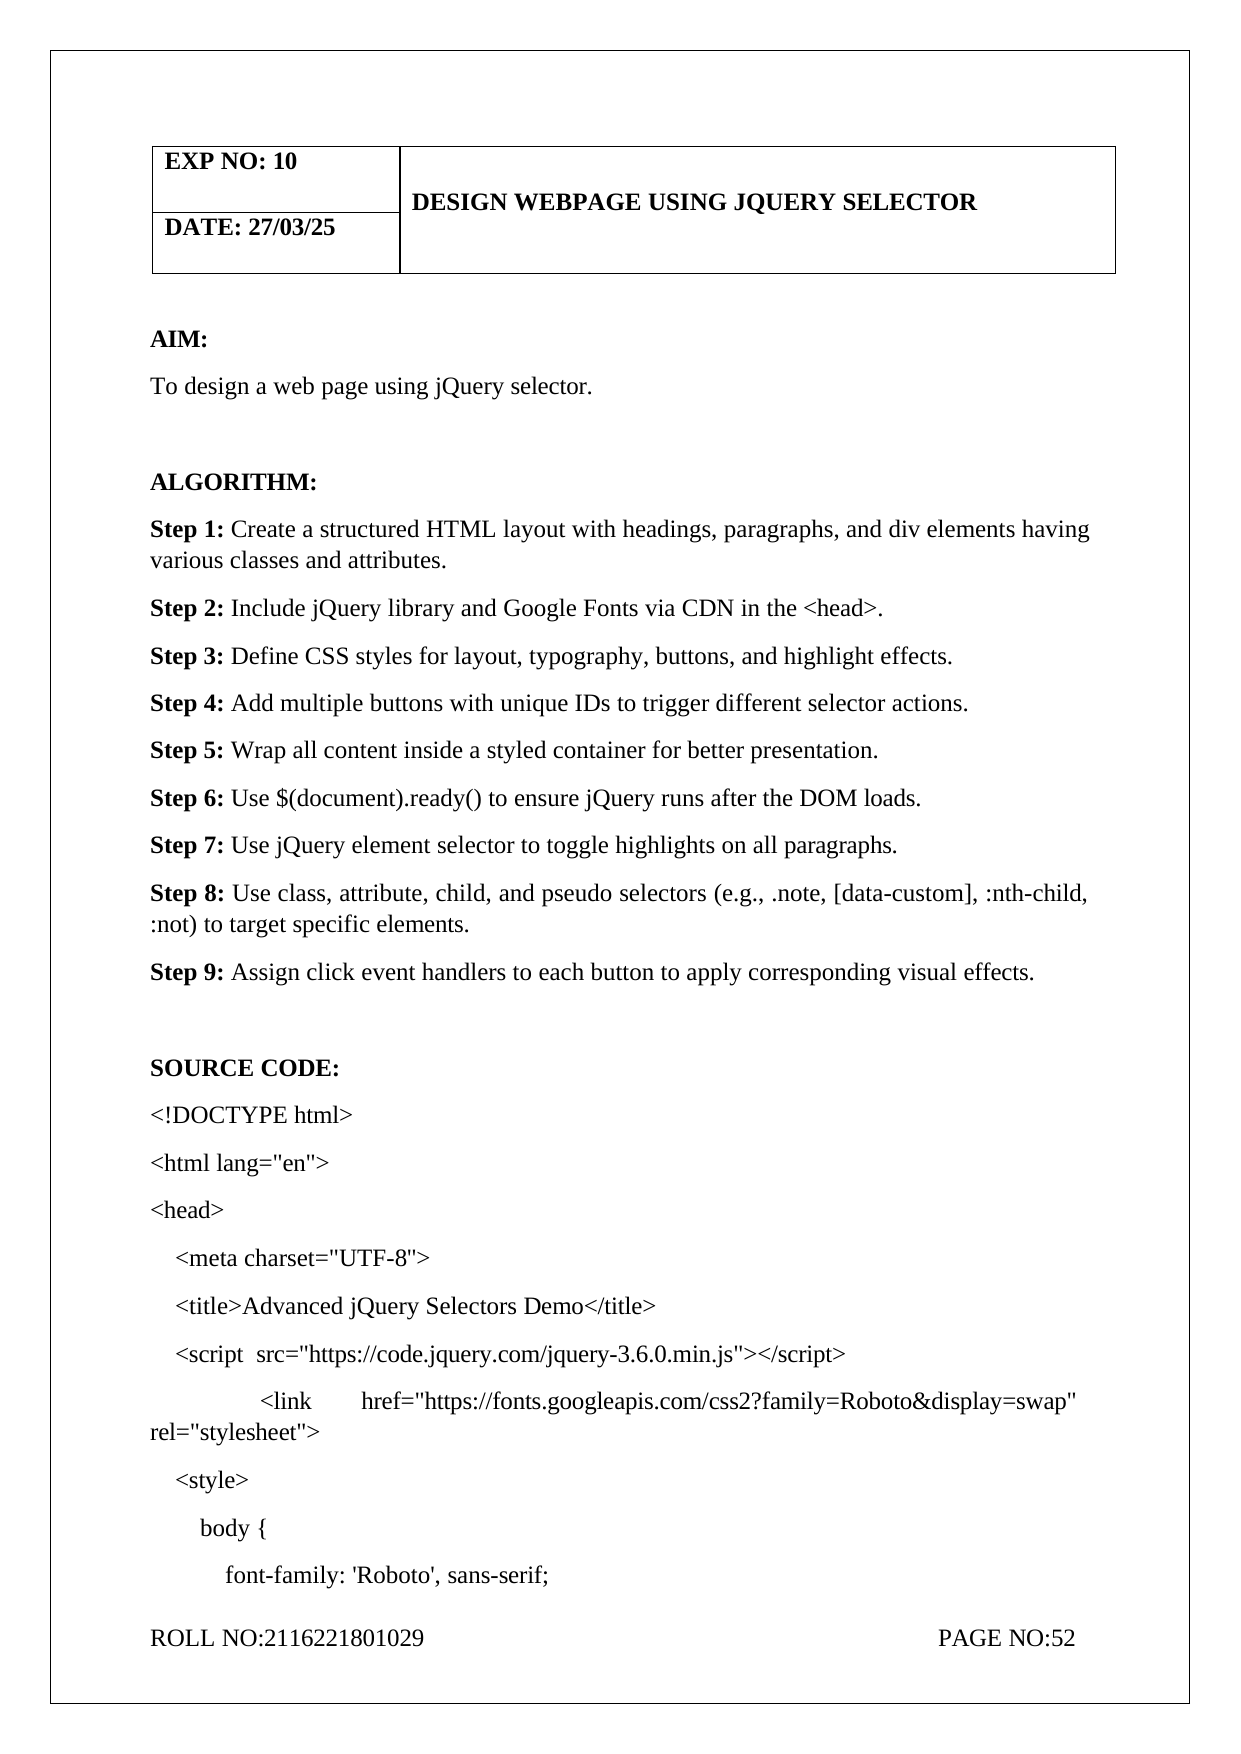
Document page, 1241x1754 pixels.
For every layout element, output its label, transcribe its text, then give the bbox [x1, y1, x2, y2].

text <link href="https://fonts.googleapis.com/css2?family=Roboto&display=swap" rel="stylesheet"> [150, 1386, 1090, 1446]
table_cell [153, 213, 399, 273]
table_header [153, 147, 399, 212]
text body { [200, 1513, 1122, 1542]
text Step 8: Use class, attribute, child, and pseudo selectors (e.g., .note, [data-custom], :nth-child, [150, 878, 1122, 907]
subtitle ALGORITHM: [150, 467, 1122, 495]
text Step 6: Use $(document).ready() to ensure jQuery runs after the DOM loads. [150, 783, 1122, 812]
text :not) to target specific elements. [150, 909, 1122, 938]
text <style> [175, 1465, 1122, 1494]
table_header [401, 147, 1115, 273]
text Step 1: Create a structured HTML layout with headings, paragraphs, and div elements having various classes and attributes. [150, 514, 1122, 574]
text <meta charset="UTF-8"> [175, 1243, 1122, 1272]
subtitle SOURCE CODE: [150, 1053, 1122, 1081]
text <title>Advanced jQuery Selectors Demo</title> [175, 1291, 1122, 1320]
text To design a web page using jQuery selector. [150, 371, 1122, 400]
text Step 3: Define CSS styles for layout, typography, buttons, and highlight effects. Step 4: Add multiple buttons with unique IDs to trigger different selector actions. Step 5: Wrap all content inside a styled container for better presentation. [150, 641, 978, 764]
text <html lang="en"> [150, 1148, 1122, 1177]
text Step 2: Include jQuery library and Google Fonts via CDN in the <head>. [150, 593, 1122, 622]
text font-family: 'Roboto', sans-serif; [225, 1560, 1122, 1589]
text <!DOCTYPE html> [150, 1100, 1122, 1129]
text Step 7: Use jQuery element selector to toggle highlights on all paragraphs. [150, 831, 1122, 859]
text Step 9: Assign click event handlers to each button to apply corresponding visual effects. [150, 957, 1122, 986]
subtitle AIM: [150, 324, 1122, 352]
text <head> [150, 1196, 1122, 1224]
text <script src="https://code.jquery.com/jquery-3.6.0.min.js"></script> [175, 1339, 1122, 1367]
